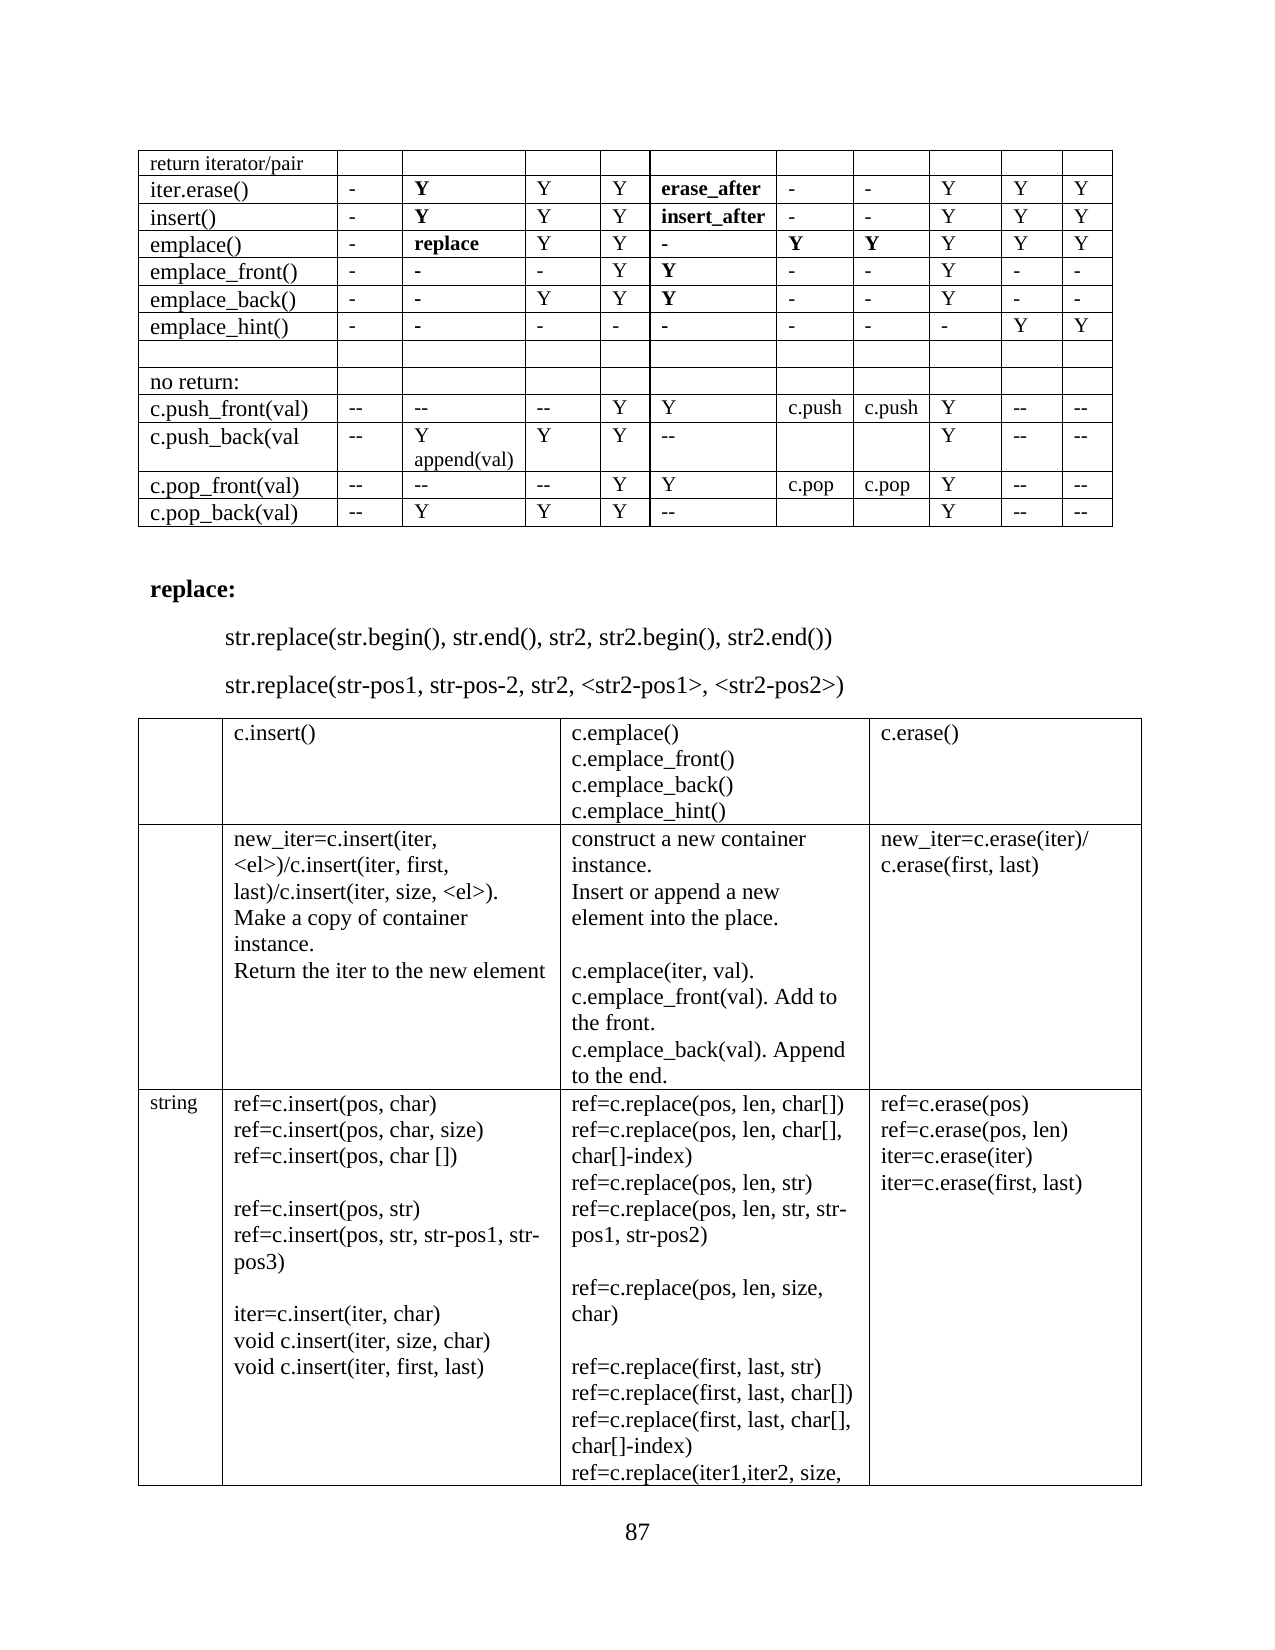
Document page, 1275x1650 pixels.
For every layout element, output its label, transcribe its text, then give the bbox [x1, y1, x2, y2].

table_cell [139, 825, 222, 1088]
table_cell Y [601, 258, 649, 285]
table_cell [777, 341, 853, 367]
table_cell new_iter=c.insert(iter, <el>)/c.insert(iter, first, last)/c.insert(iter, size, <el>). Make a copy of container instance. Return the iter to the new element [223, 825, 560, 1088]
table_cell [1063, 341, 1112, 367]
text str.replace(str-pos1, str-pos-2, str2, <str2-pos1>, <str2-pos2>) [150, 670, 1125, 698]
table_cell -- [403, 472, 525, 498]
table_cell iter.erase() [139, 176, 337, 202]
table_cell - [338, 258, 402, 285]
table_cell c.push [777, 395, 853, 422]
table_cell [777, 368, 853, 394]
table_cell [651, 368, 776, 394]
table_cell [403, 341, 525, 367]
table_cell - [930, 313, 1001, 339]
table_cell - [601, 313, 649, 339]
table_cell Y [1063, 313, 1112, 339]
table_cell [930, 341, 1001, 367]
table_cell Y [1063, 176, 1112, 202]
table_cell Y [1002, 176, 1062, 202]
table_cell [870, 1090, 1141, 1485]
table_header c.erase() [870, 719, 1141, 824]
table_cell Y [601, 499, 649, 526]
table_cell - [403, 313, 525, 339]
table_cell -- [338, 423, 402, 471]
table_cell -- [1002, 423, 1062, 471]
table_cell -- [526, 472, 600, 498]
table_cell string [139, 1090, 222, 1485]
table_cell - [854, 204, 929, 230]
table_cell [338, 368, 402, 394]
table_cell Y [526, 499, 600, 526]
table_cell Y [526, 231, 600, 257]
table_cell [338, 151, 402, 175]
table_cell -- [1063, 499, 1112, 526]
table_cell - [777, 258, 853, 285]
table_cell Y [601, 204, 649, 230]
table_cell emplace_back() [139, 286, 337, 312]
table_cell - [338, 231, 402, 257]
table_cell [561, 1090, 869, 1485]
table_cell c.pop [777, 472, 853, 498]
table_cell - [1063, 286, 1112, 312]
table_cell Y [930, 499, 1001, 526]
table_cell - [403, 286, 525, 312]
table_cell [526, 151, 600, 175]
table_cell [1002, 151, 1062, 175]
table_cell Y [1063, 204, 1112, 230]
table_cell no return: [139, 368, 337, 394]
table_cell -- [403, 395, 525, 422]
table_cell Y [930, 258, 1001, 285]
table_cell Y [930, 286, 1001, 312]
table_cell c.push_back(val [139, 423, 337, 471]
table_cell -- [338, 472, 402, 498]
table_cell - [338, 313, 402, 339]
table_cell [601, 151, 649, 175]
table_cell [651, 151, 776, 175]
table_cell [930, 368, 1001, 394]
table_cell Y [526, 204, 600, 230]
table_cell Y [1002, 204, 1062, 230]
table_cell [1063, 368, 1112, 394]
table_cell [1002, 368, 1062, 394]
table_cell Y [601, 176, 649, 202]
table_header c.emplace() c.emplace_front() c.emplace_back() c.emplace_hint() [561, 719, 869, 824]
table_cell -- [1002, 395, 1062, 422]
table_cell c.push [854, 395, 929, 422]
table_cell [403, 368, 525, 394]
table_cell Y [601, 423, 649, 471]
table_cell c.push_front(val) [139, 395, 337, 422]
table_cell c.pop_front(val) [139, 472, 337, 498]
table_cell [930, 151, 1001, 175]
table_cell - [854, 176, 929, 202]
table_cell Y [854, 231, 929, 257]
table_cell -- [338, 499, 402, 526]
table_cell -- [1063, 395, 1112, 422]
table_cell [777, 423, 853, 471]
table_cell Y [930, 395, 1001, 422]
table_cell Y [601, 472, 649, 498]
table_cell - [651, 313, 776, 339]
table_cell [651, 341, 776, 367]
table_cell Y [403, 176, 525, 202]
table_cell [854, 423, 929, 471]
table_cell -- [1002, 472, 1062, 498]
table_cell Y [403, 204, 525, 230]
table_cell [854, 341, 929, 367]
table_cell - [854, 258, 929, 285]
table_cell c.pop [854, 472, 929, 498]
table_cell -- [1063, 472, 1112, 498]
table_cell replace [403, 231, 525, 257]
table_cell new_iter=c.erase(iter)/ c.erase(first, last) [870, 825, 1141, 1088]
table_cell [854, 368, 929, 394]
table_cell - [403, 258, 525, 285]
table_cell [139, 341, 337, 367]
table_cell Y [403, 499, 525, 526]
table_cell - [651, 231, 776, 257]
table_cell [526, 341, 600, 367]
table_cell - [338, 286, 402, 312]
table_cell Y [526, 286, 600, 312]
table_cell Y append(val) [403, 423, 525, 471]
table_cell emplace_front() [139, 258, 337, 285]
table_cell - [526, 313, 600, 339]
table_cell emplace_hint() [139, 313, 337, 339]
table_cell [1063, 151, 1112, 175]
table_cell Y [651, 395, 776, 422]
table_cell Y [651, 472, 776, 498]
table_cell Y [930, 472, 1001, 498]
table_cell return iterator/pair [139, 151, 337, 175]
table_cell Y [601, 231, 649, 257]
table_cell - [854, 286, 929, 312]
table_cell - [854, 313, 929, 339]
table_cell - [338, 176, 402, 202]
table_cell [338, 341, 402, 367]
table_cell -- [1063, 423, 1112, 471]
table_cell -- [338, 395, 402, 422]
table_cell Y [651, 286, 776, 312]
table_cell Y [601, 286, 649, 312]
table_cell [854, 151, 929, 175]
table_cell [854, 499, 929, 526]
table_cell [223, 1090, 560, 1485]
table_cell -- [526, 395, 600, 422]
table_cell c.pop_back(val) [139, 499, 337, 526]
table_cell - [777, 313, 853, 339]
table_cell Y [526, 423, 600, 471]
table_cell Y [930, 204, 1001, 230]
table_cell Y [1063, 231, 1112, 257]
table_cell construct a new container instance. Insert or append a new element into the place. c.emplace(iter, val). c.emplace_front(val). Add to the front. c.emplace_back(val). Append to the end. [561, 825, 869, 1088]
table_cell -- [1002, 499, 1062, 526]
table_cell Y [526, 176, 600, 202]
text replace: [150, 574, 1125, 603]
table_cell [601, 368, 649, 394]
table_cell - [777, 176, 853, 202]
table_cell erase_after [651, 176, 776, 202]
table_header c.insert() [223, 719, 560, 824]
table_cell - [526, 258, 600, 285]
table_cell Y [601, 395, 649, 422]
table_cell [526, 368, 600, 394]
table_cell insert() [139, 204, 337, 230]
table_cell Y [651, 258, 776, 285]
table_cell - [777, 204, 853, 230]
table_cell [777, 499, 853, 526]
table_cell [777, 151, 853, 175]
table_header [139, 719, 222, 824]
table_cell Y [930, 176, 1001, 202]
table_cell - [338, 204, 402, 230]
table_cell Y [1002, 313, 1062, 339]
text str.replace(str.begin(), str.end(), str2, str2.begin(), str2.end()) [150, 622, 1125, 651]
table_cell - [1002, 258, 1062, 285]
table_cell [1002, 341, 1062, 367]
table_cell insert_after [651, 204, 776, 230]
table_cell -- [651, 499, 776, 526]
table_cell Y [930, 423, 1001, 471]
table_cell -- [651, 423, 776, 471]
table_cell - [1002, 286, 1062, 312]
table_cell Y [1002, 231, 1062, 257]
table_cell Y [930, 231, 1001, 257]
table_cell - [777, 286, 853, 312]
table_cell emplace() [139, 231, 337, 257]
table_cell - [1063, 258, 1112, 285]
table_cell Y [777, 231, 853, 257]
table_cell [403, 151, 525, 175]
table_cell [601, 341, 649, 367]
